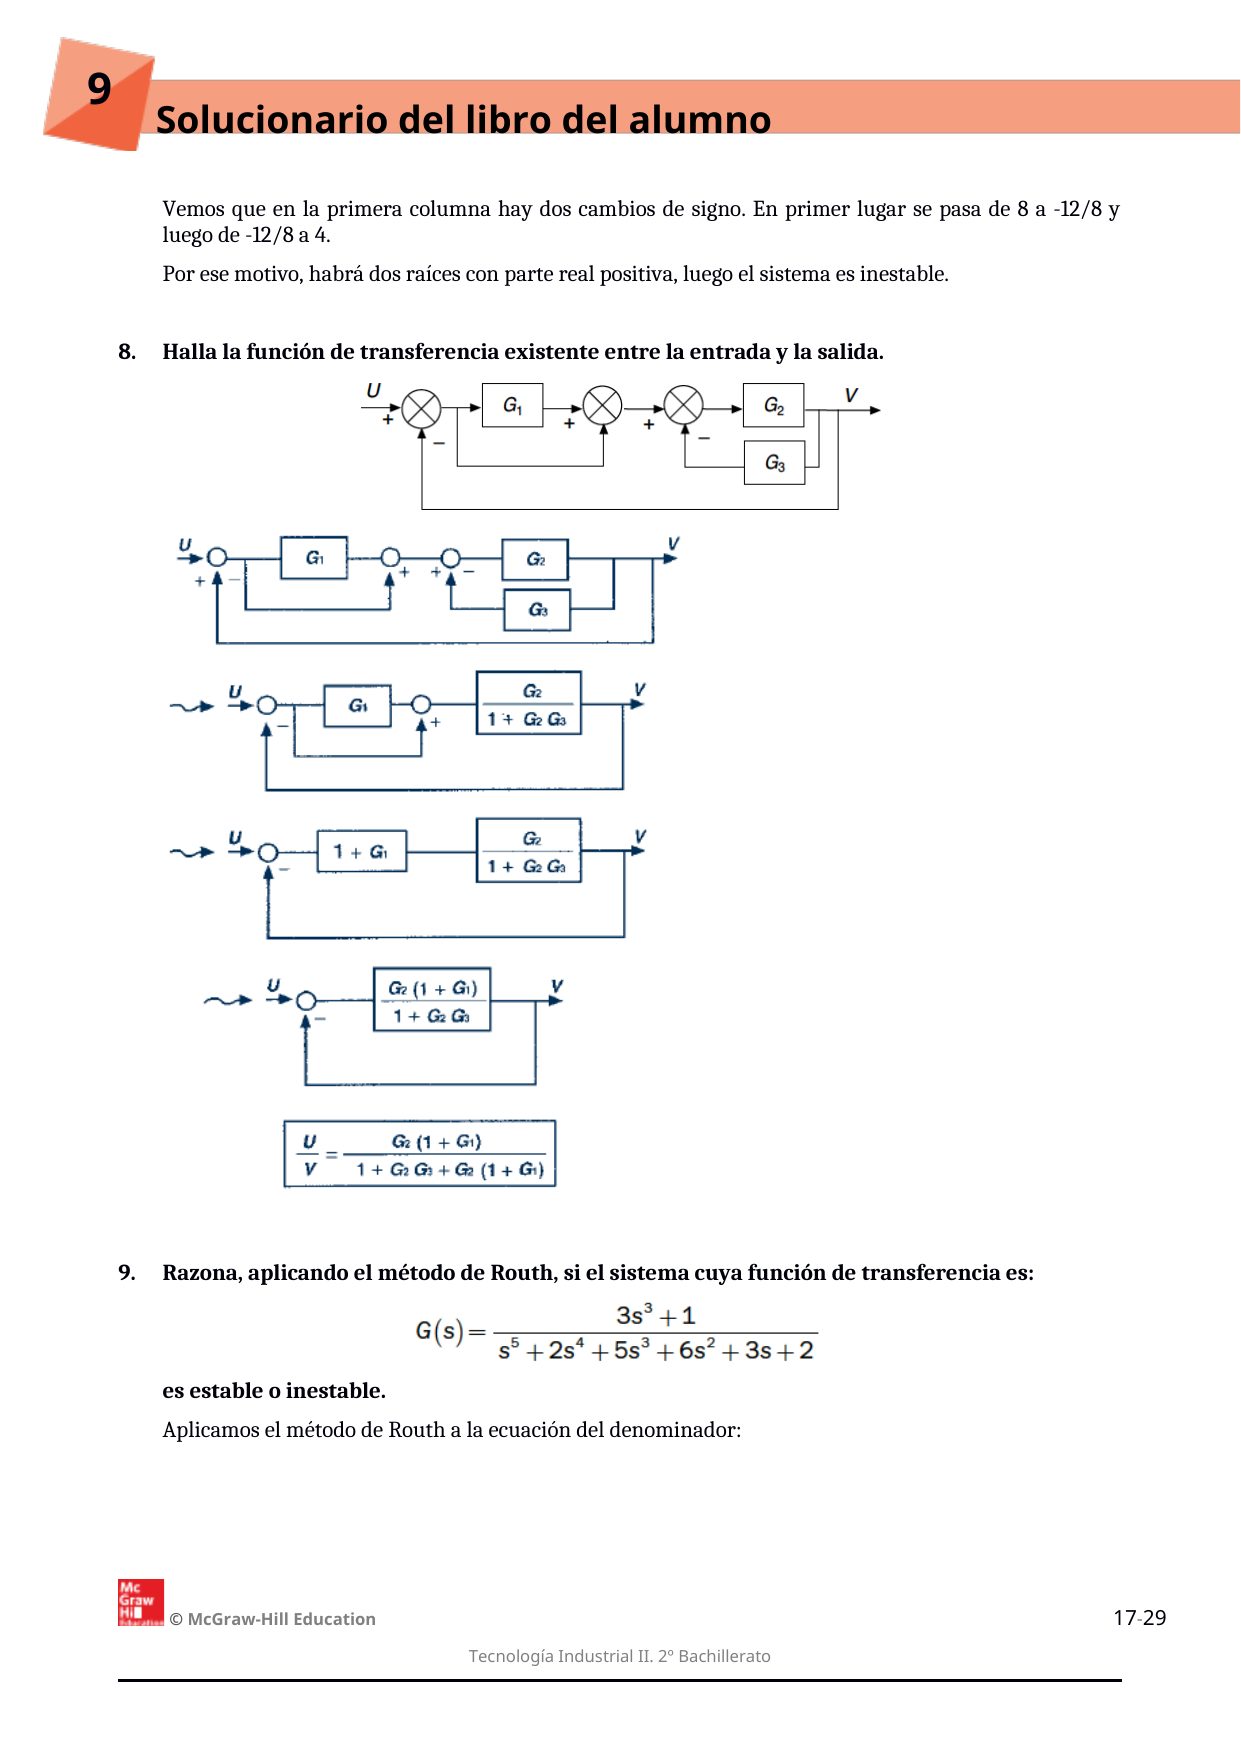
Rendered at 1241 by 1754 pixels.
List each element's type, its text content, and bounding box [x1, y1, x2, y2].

text Aplicamos el método de Routh a la ecuación del denominador: [162, 1417, 1122, 1443]
text 8. Halla la función de transferencia existente entre la entrada y la salida. [118, 339, 1122, 365]
text Vemos que en la primera columna hay dos cambios de signo. En primer lugar se pasa de 8 a -12/8 y luego de -12/8 a 4. [162, 196, 1122, 248]
text Por ese motivo, habrá dos raíces con parte real positiva, luego el sistema es inestable. [162, 261, 1122, 287]
text 9. Razona, aplicando el método de Routh, si el sistema cuya función de transferencia es: [118, 1259, 1122, 1286]
picture [357, 377, 883, 512]
picture [414, 1298, 827, 1366]
text es estable o inestable. [118, 1378, 1122, 1404]
